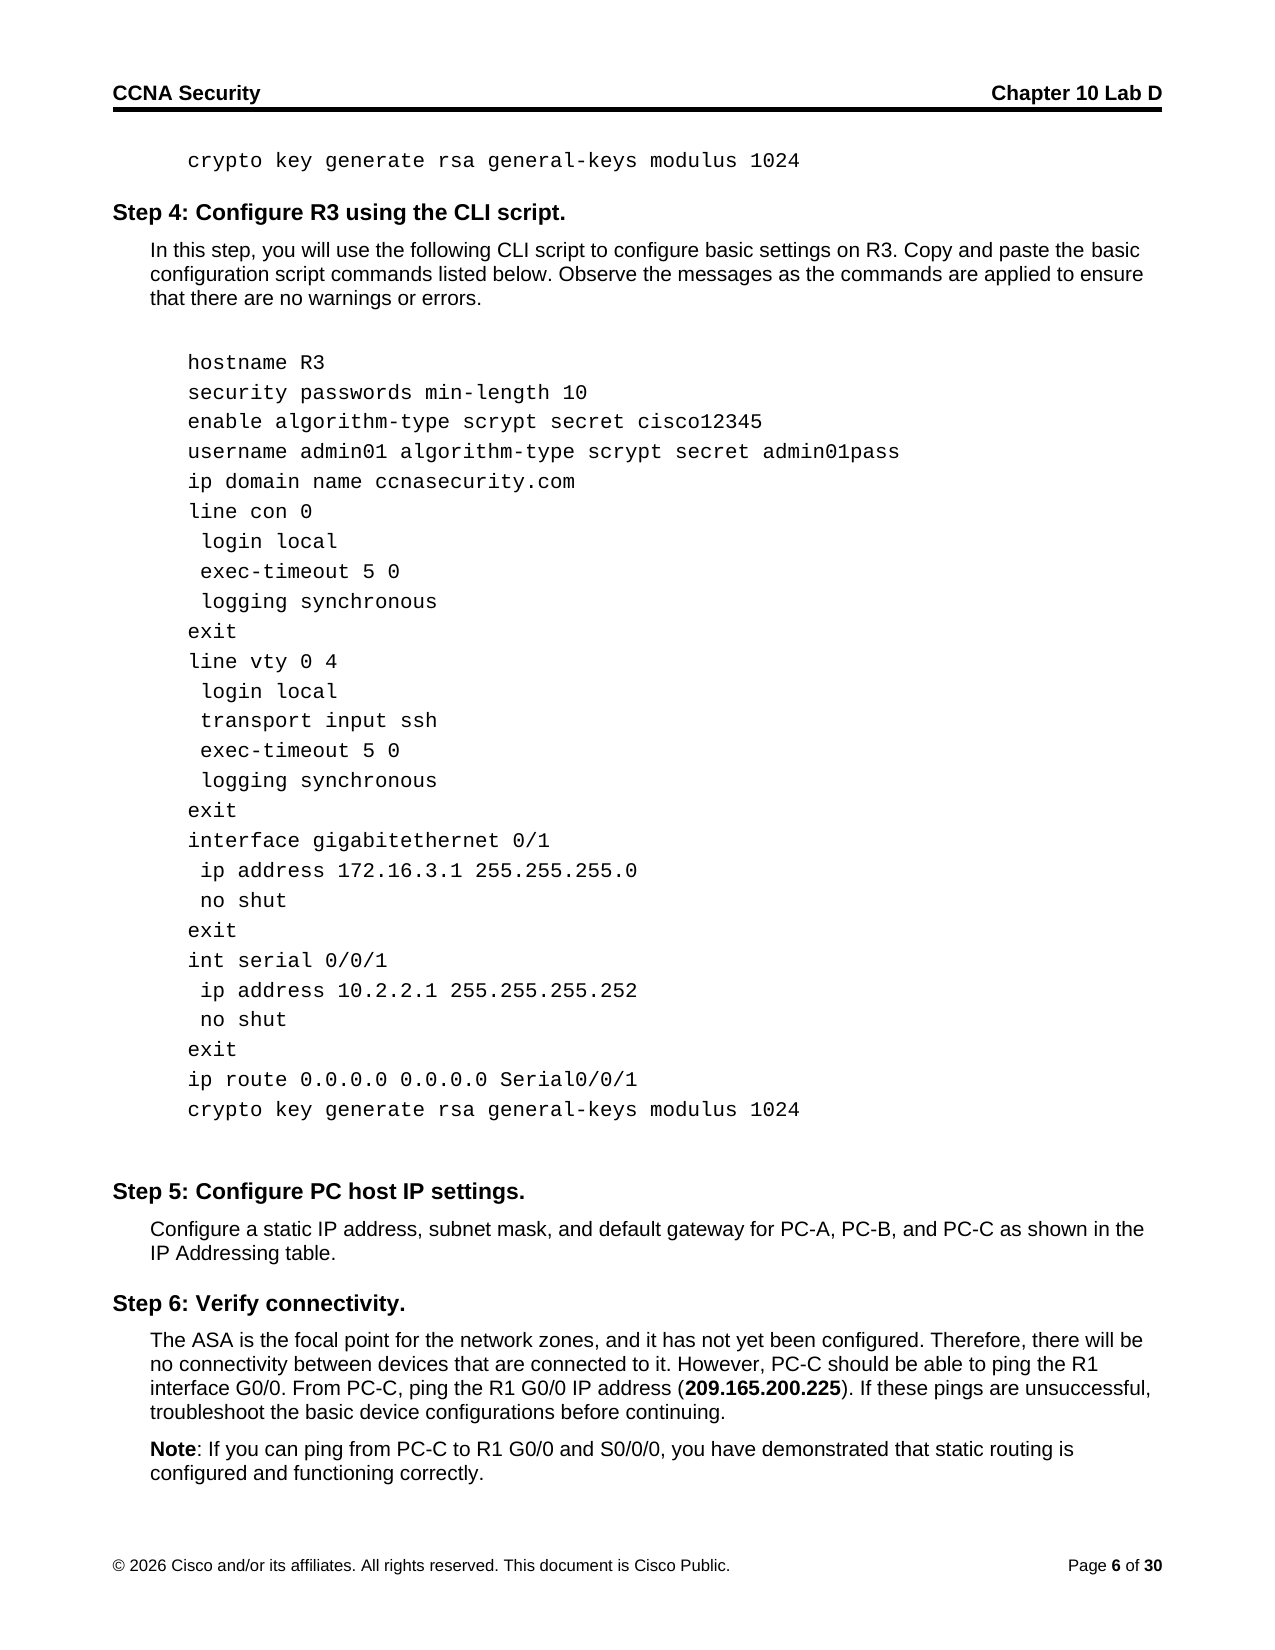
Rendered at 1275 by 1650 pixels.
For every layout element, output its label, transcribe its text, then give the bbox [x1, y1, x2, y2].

text ip domain name ccnasecurity.com [187, 471, 1162, 495]
text exit [187, 800, 1162, 824]
text exit [187, 621, 1162, 644]
text ip address 172.16.3.1 255.255.255.0 [187, 860, 1162, 884]
text Note: If you can ping from PC-C to R1 G0/0 and S0/0/0, you have demonstrated that static routing is configured and functioning correctly. [150, 1437, 1162, 1484]
text exit [187, 1039, 1162, 1063]
text crypto key generate rsa general-keys modulus 1024 [187, 1099, 1162, 1123]
text logging synchronous [187, 770, 1162, 794]
list Configure PC host IP settings. [112, 1178, 1162, 1204]
text logging synchronous [187, 591, 1162, 614]
text line con 0 [187, 501, 1162, 525]
text exit [187, 920, 1162, 943]
text The ASA is the focal point for the network zones, and it has not yet been configured. Therefore, there will be no connectivity between devices that are connected to it. However, PC-C should be able to ping the R1 interface G0/0. From PC-C, ping the R1 G0/0 IP address (209.165.200.225). If these pings are unsuccessful, troubleshoot the basic device configurations before continuing. [150, 1328, 1162, 1424]
text no shut [187, 890, 1162, 913]
text exec-timeout 5 0 [187, 561, 1162, 585]
text Configure R3 using the CLI script. [112, 199, 1162, 225]
text ip route 0.0.0.0 0.0.0.0 Serial0/0/1 [187, 1069, 1162, 1093]
text int serial 0/0/1 [187, 950, 1162, 973]
text ip address 10.2.2.1 255.255.255.252 [187, 979, 1162, 1003]
text transport input ssh [187, 711, 1162, 734]
text crypto key generate rsa general-keys modulus 1024 [187, 150, 1162, 174]
text line vty 0 4 [187, 651, 1162, 674]
text login local [187, 681, 1162, 704]
text hostname R3 [187, 352, 1162, 375]
text interface gigabitethernet 0/1 [187, 830, 1162, 854]
text Configure a static IP address, subnet mask, and default gateway for PC-A, PC-B, and PC-C as shown in the IP Addressing table. [150, 1217, 1162, 1264]
text In this step, you will use the following CLI script to configure basic settings on R3. Copy and paste the basic configuration script commands listed below. Observe the messages as the commands are applied to ensure that there are no warnings or errors. [150, 237, 1162, 309]
text enable algorithm-type scrypt secret cisco12345 [187, 412, 1162, 435]
text security passwords min-length 10 [187, 382, 1162, 405]
list Verify connectivity. [112, 1289, 1162, 1316]
text exec-timeout 5 0 [187, 740, 1162, 764]
text login local [187, 531, 1162, 555]
text username admin01 algorithm-type scrypt secret admin01pass [187, 441, 1162, 465]
text no shut [187, 1009, 1162, 1033]
